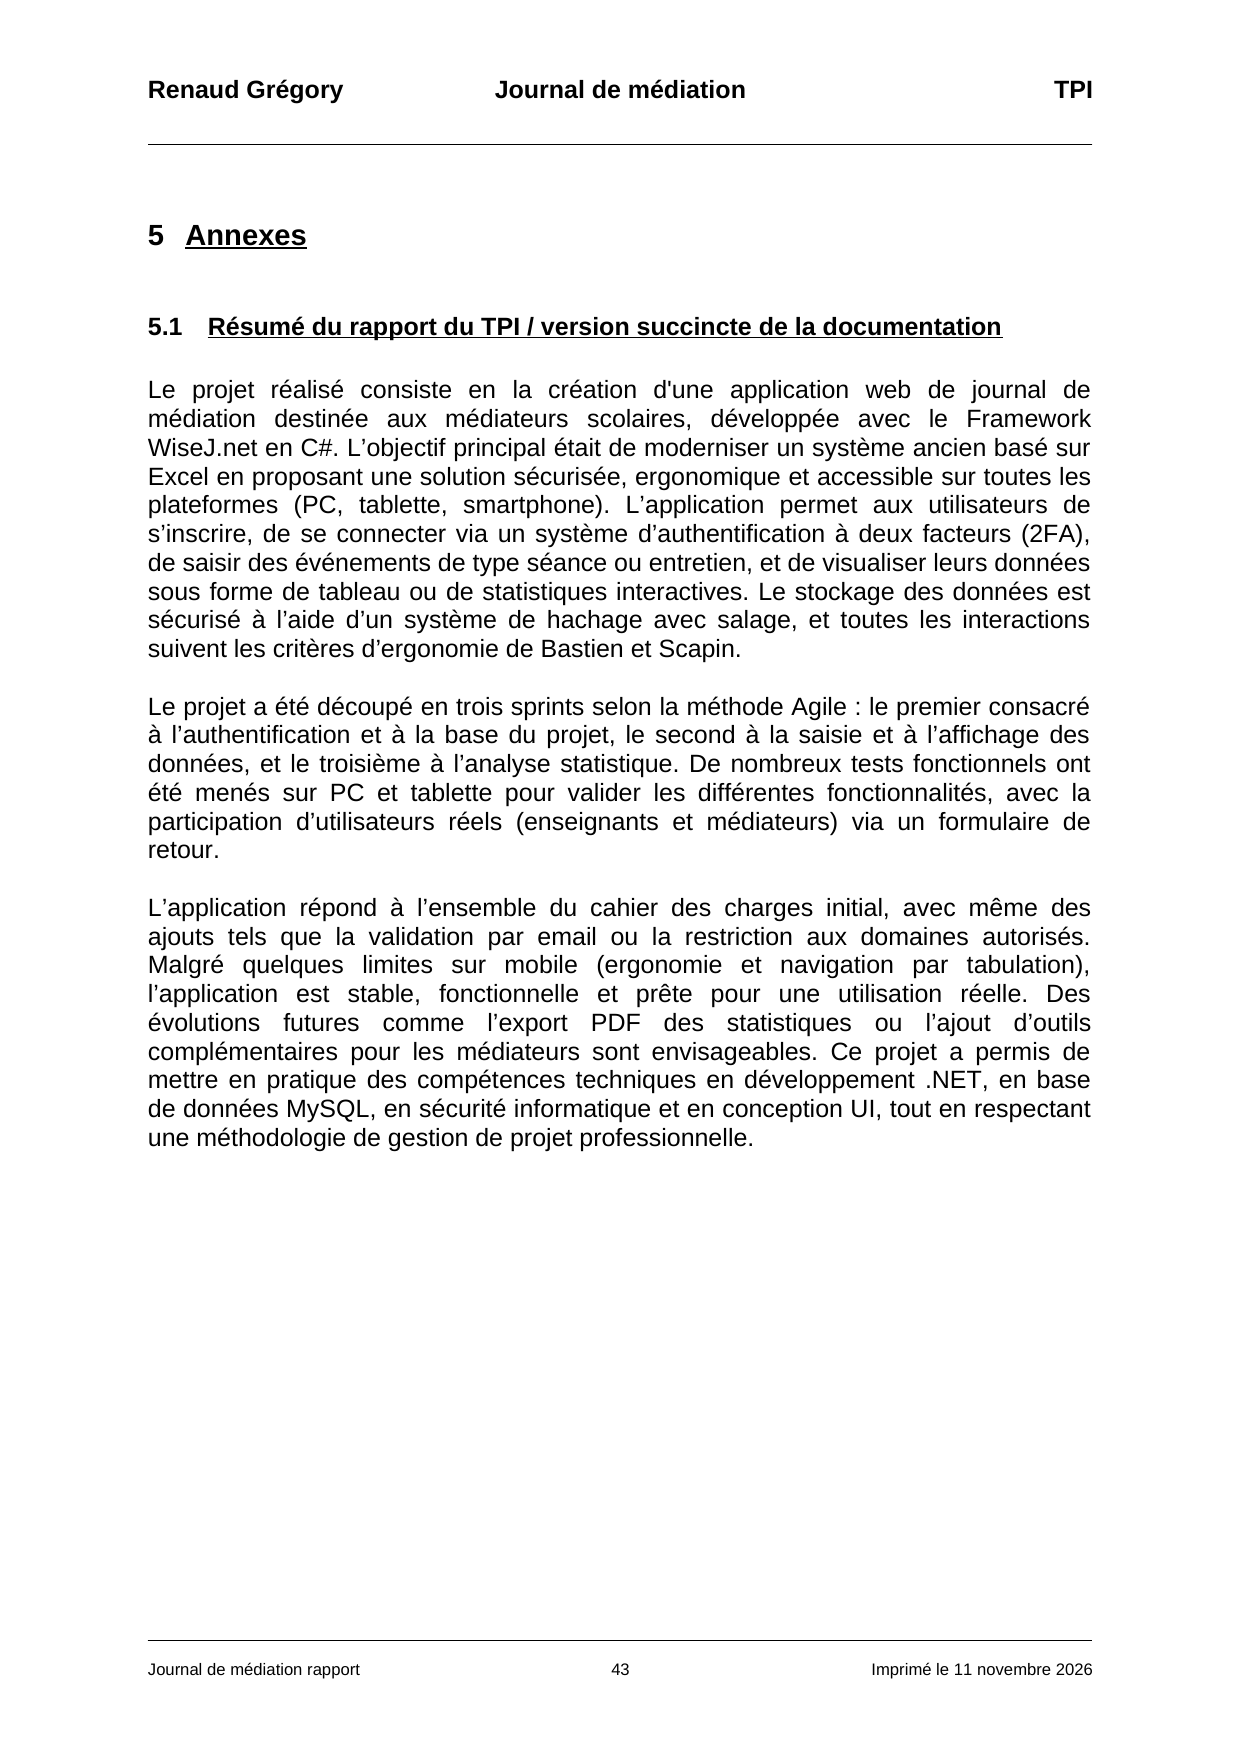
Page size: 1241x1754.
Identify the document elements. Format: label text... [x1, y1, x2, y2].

text Le projet réalisé consiste en la création d'une application web de journal de médiation destinée aux médiateurs scolaires, développée avec le Framework WiseJ.net en C#. L’objectif principal était de moderniser un système ancien basé sur Excel en proposant une solution sécurisée, ergonomique et accessible sur toutes les plateformes (PC, tablette, smartphone). L’application permet aux utilisateurs de s’inscrire, de se connecter via un système d’authentification à deux facteurs (2FA), de saisir des événements de type séance ou entretien, et de visualiser leurs données sous forme de tableau ou de statistiques interactives. Le stockage des données est sécurisé à l’aide d’un système de hachage avec salage, et toutes les interactions suivent les critères d’ergonomie de Bastien et Scapin. [148, 376, 1092, 663]
text L’application répond à l’ensemble du cahier des charges initial, avec même des ajouts tels que la validation par email ou la restriction aux domaines autorisés. Malgré quelques limites sur mobile (ergonomie et navigation par tabulation), l’application est stable, fonctionnelle et prête pour une utilisation réelle. Des évolutions futures comme l’export PDF des statistiques ou l’ajout d’outils complémentaires pour les médiateurs sont envisageables. Ce projet a permis de mettre en pratique des compétences techniques en développement .NET, en base de données MySQL, en sécurité informatique et en conception UI, tout en respectant une méthodologie de gestion de projet professionnelle. [148, 893, 1092, 1152]
text Le projet a été découpé en trois sprints selon la méthode Agile : le premier consacré à l’authentification et à la base du projet, le second à la saisie et à l’affichage des données, et le troisième à l’analyse statistique. De nombreux tests fonctionnels ont été menés sur PC et tablette pour valider les différentes fonctionnalités, avec la participation d’utilisateurs réels (enseignants et médiateurs) via un formulaire de retour. [148, 692, 1092, 864]
subtitle Résumé du rapport du TPI / version succincte de la documentation [148, 312, 1092, 341]
subtitle Annexes [148, 218, 1092, 252]
